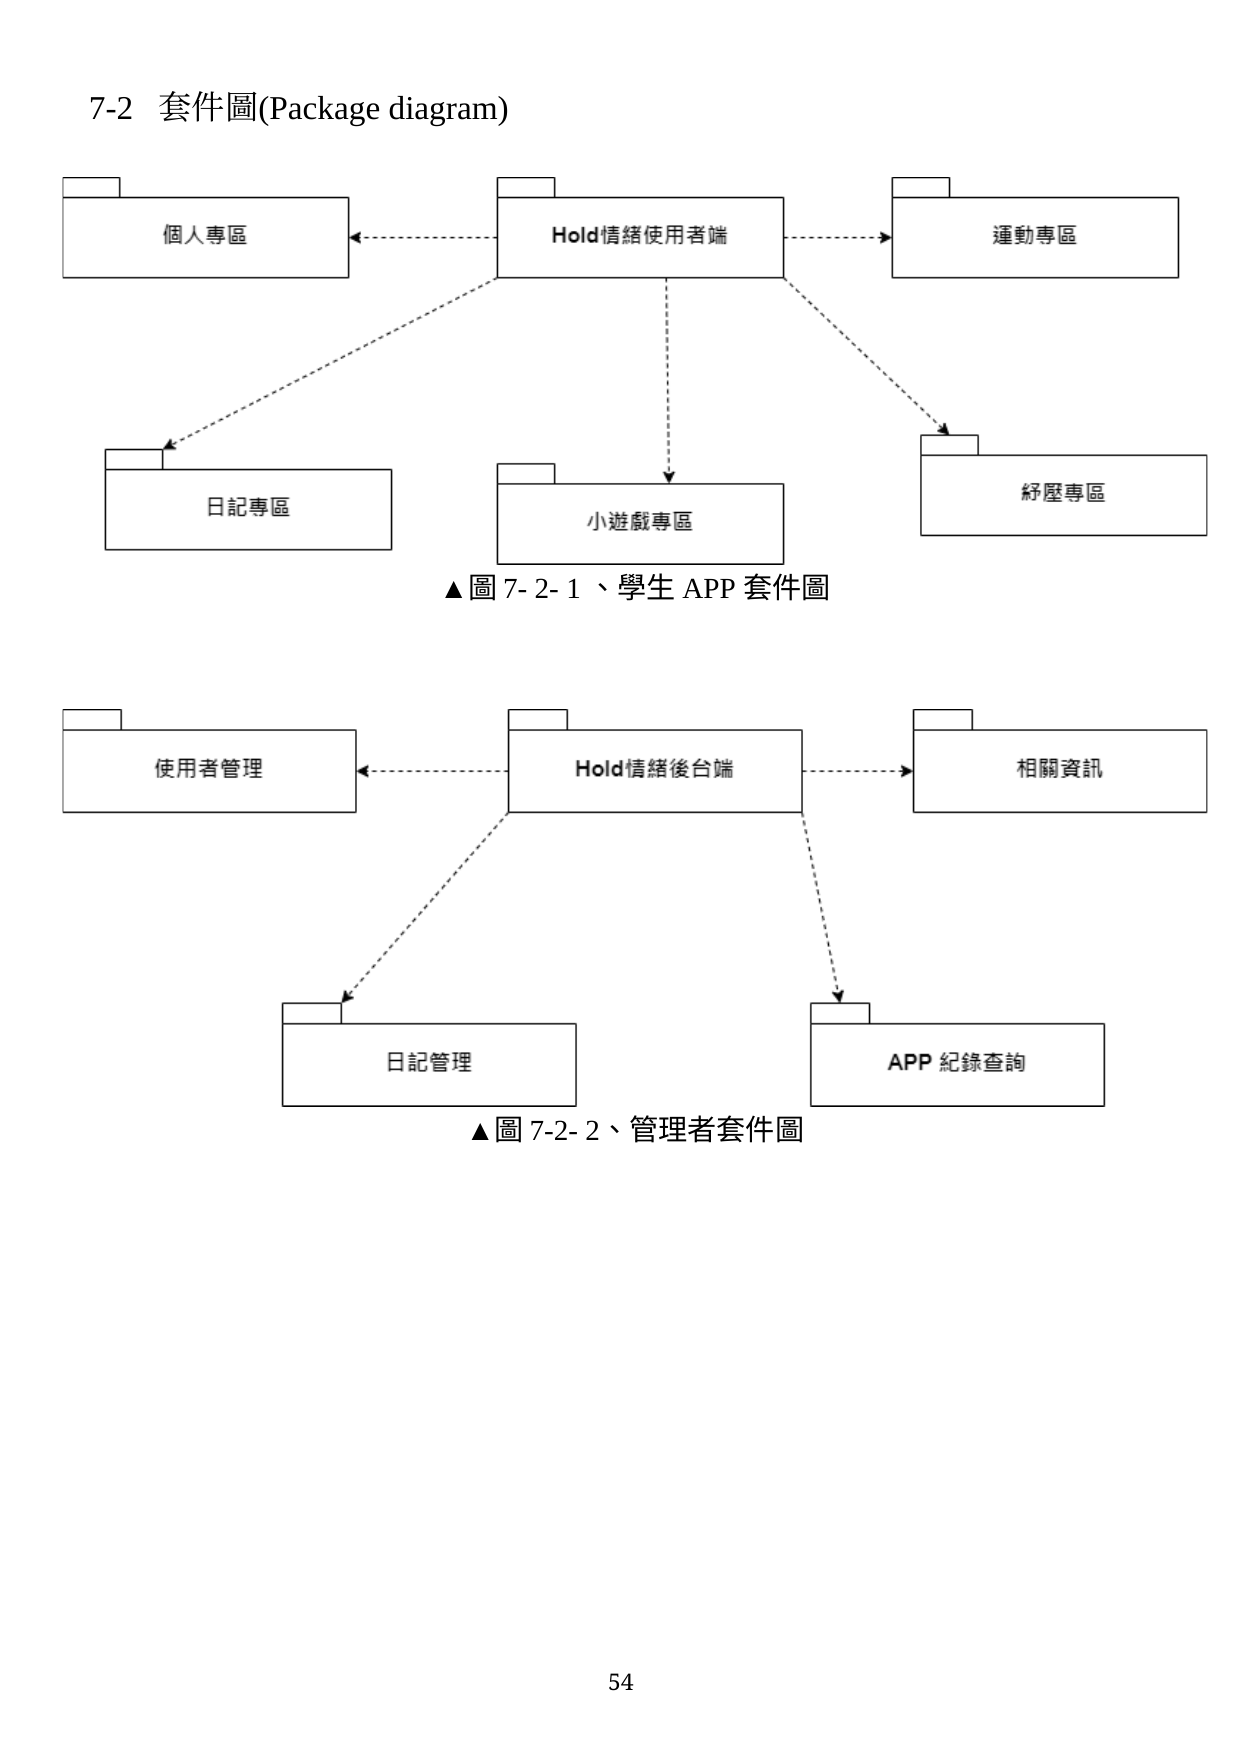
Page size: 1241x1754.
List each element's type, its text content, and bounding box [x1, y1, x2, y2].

picture [62, 177, 1208, 565]
text ▲圖7- 2- 1 、學生 APP 套件圖 [62, 565, 1207, 607]
text ▲圖7-2- 2、管理者套件圖 [62, 1107, 1207, 1149]
subtitle 7-2 套件圖(Package diagram) [89, 88, 1207, 127]
picture [62, 709, 1208, 1107]
